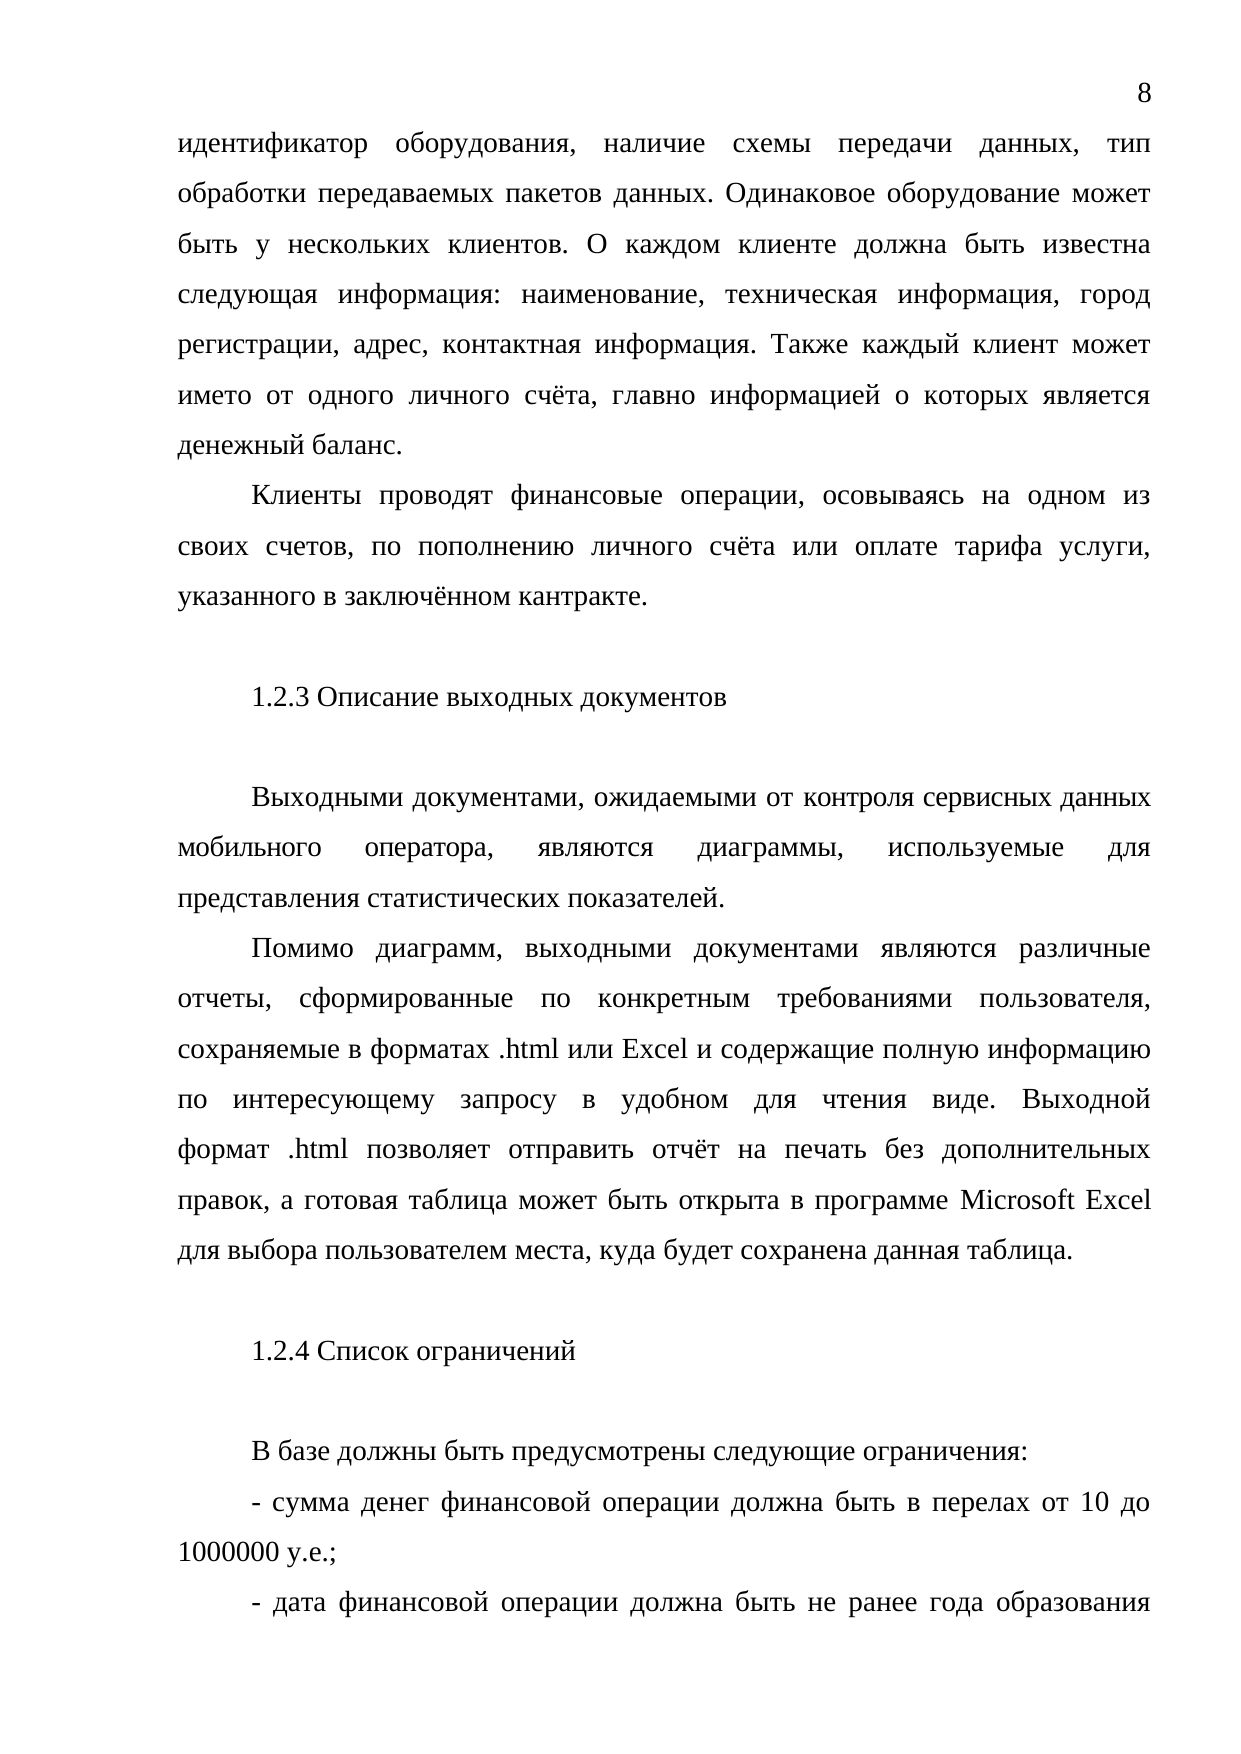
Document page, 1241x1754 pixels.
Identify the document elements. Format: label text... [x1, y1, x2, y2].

text В базе должны быть предусмотрены следующие ограничения: [177, 1433, 1152, 1467]
text Клиенты проводят финансовые операции, осовываясь на одном из своих счетов, по пополнению личного счёта или оплате тарифа услуги, указанного в заключённом кантракте. [177, 477, 1152, 612]
text Помимо диаграмм, выходными документами являются различные отчеты, сформированные по конкретным требованиями пользователя, сохраняемые в форматах .html или Excel и содержащие полную информацию по интересующему запросу в удобном для чтения виде. Выходной формат .html позволяет отправить отчёт на печать без дополнительных правок, а готовая таблица может быть открыта в программе Microsoft Excel для выбора пользователем места, куда будет сохранена данная таблица. [177, 930, 1152, 1266]
text - сумма денег финансовой операции должна быть в перелах от 10 до 1000000 у.е.; [177, 1484, 1152, 1567]
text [177, 1584, 1152, 1618]
subtitle 1.2.4 Список ограничений [177, 1333, 1152, 1366]
subtitle 1.2.3 Описание выходных документов [177, 679, 1152, 712]
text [177, 125, 1152, 461]
text Выходными документами, ожидаемыми от контроля сервисных данных мобильного оператора, являются диаграммы, используемые для представления статистических показателей. [177, 779, 1152, 913]
